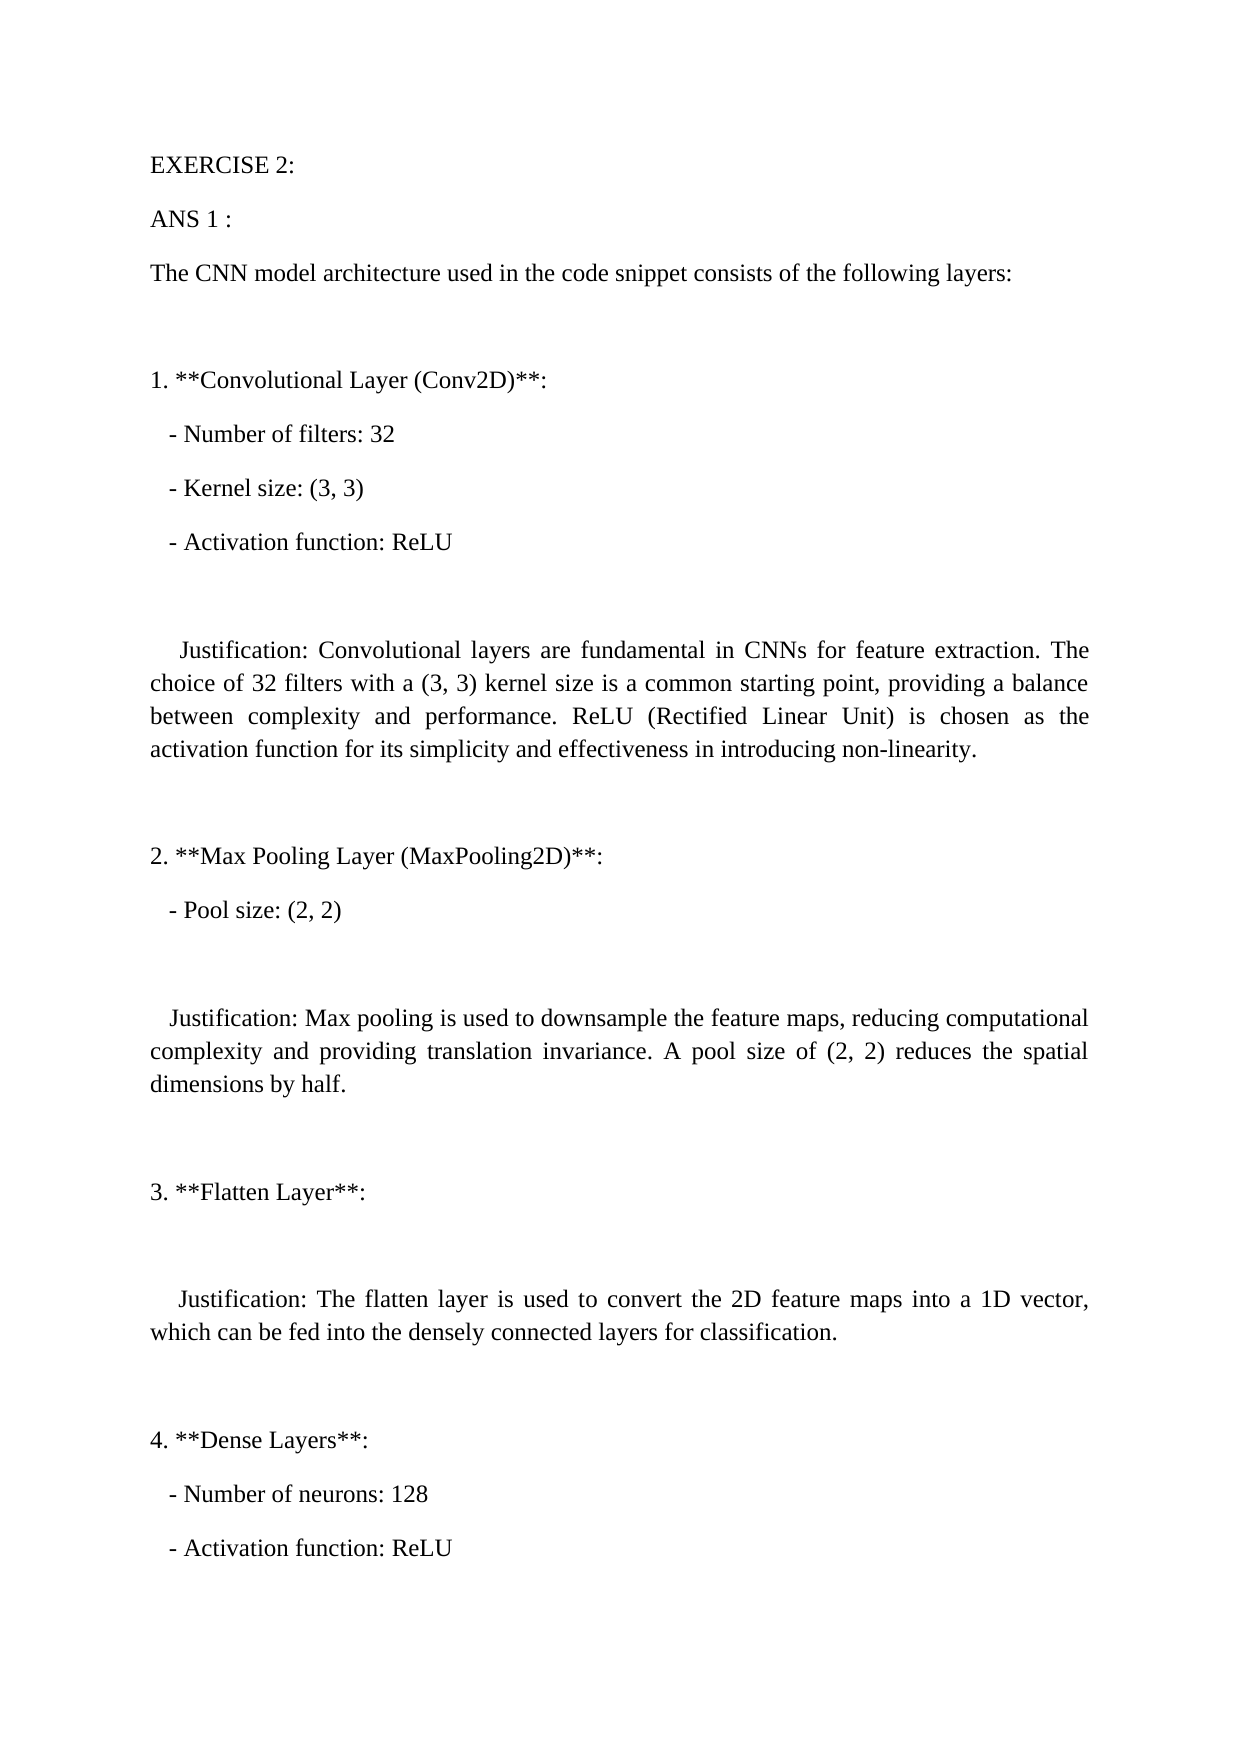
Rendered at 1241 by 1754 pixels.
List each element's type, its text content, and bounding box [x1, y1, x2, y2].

text 3. **Flatten Layer**: [150, 1177, 1090, 1206]
text ANS 1 : [150, 204, 1090, 233]
text Justification: Convolutional layers are fundamental in CNNs for feature extraction. The choice of 32 filters with a (3, 3) kernel size is a common starting point, providing a balance between complexity and performance. ReLU (Rectified Linear Unit) is chosen as the activation function for its simplicity and effectiveness in introducing non-linearity. [150, 635, 1090, 762]
text - Activation function: ReLU [150, 1533, 1090, 1562]
text - Number of filters: 32 [150, 419, 1090, 448]
text 1. **Convolutional Layer (Conv2D)**: [150, 365, 1090, 394]
text - Activation function: ReLU [150, 527, 1090, 556]
text The CNN model architecture used in the code snippet consists of the following layers: [150, 258, 1090, 286]
text 4. **Dense Layers**: [150, 1425, 1090, 1454]
text EXERCISE 2: [150, 150, 1090, 179]
text - Pool size: (2, 2) [150, 895, 1090, 924]
text 2. **Max Pooling Layer (MaxPooling2D)**: [150, 841, 1090, 870]
text Justification: Max pooling is used to downsample the feature maps, reducing computational complexity and providing translation invariance. A pool size of (2, 2) reduces the spatial dimensions by half. [150, 1003, 1090, 1098]
text Justification: The flatten layer is used to convert the 2D feature maps into a 1D vector, which can be fed into the densely connected layers for classification. [150, 1284, 1090, 1346]
text - Number of neurons: 128 [150, 1479, 1090, 1508]
text - Kernel size: (3, 3) [150, 473, 1090, 502]
